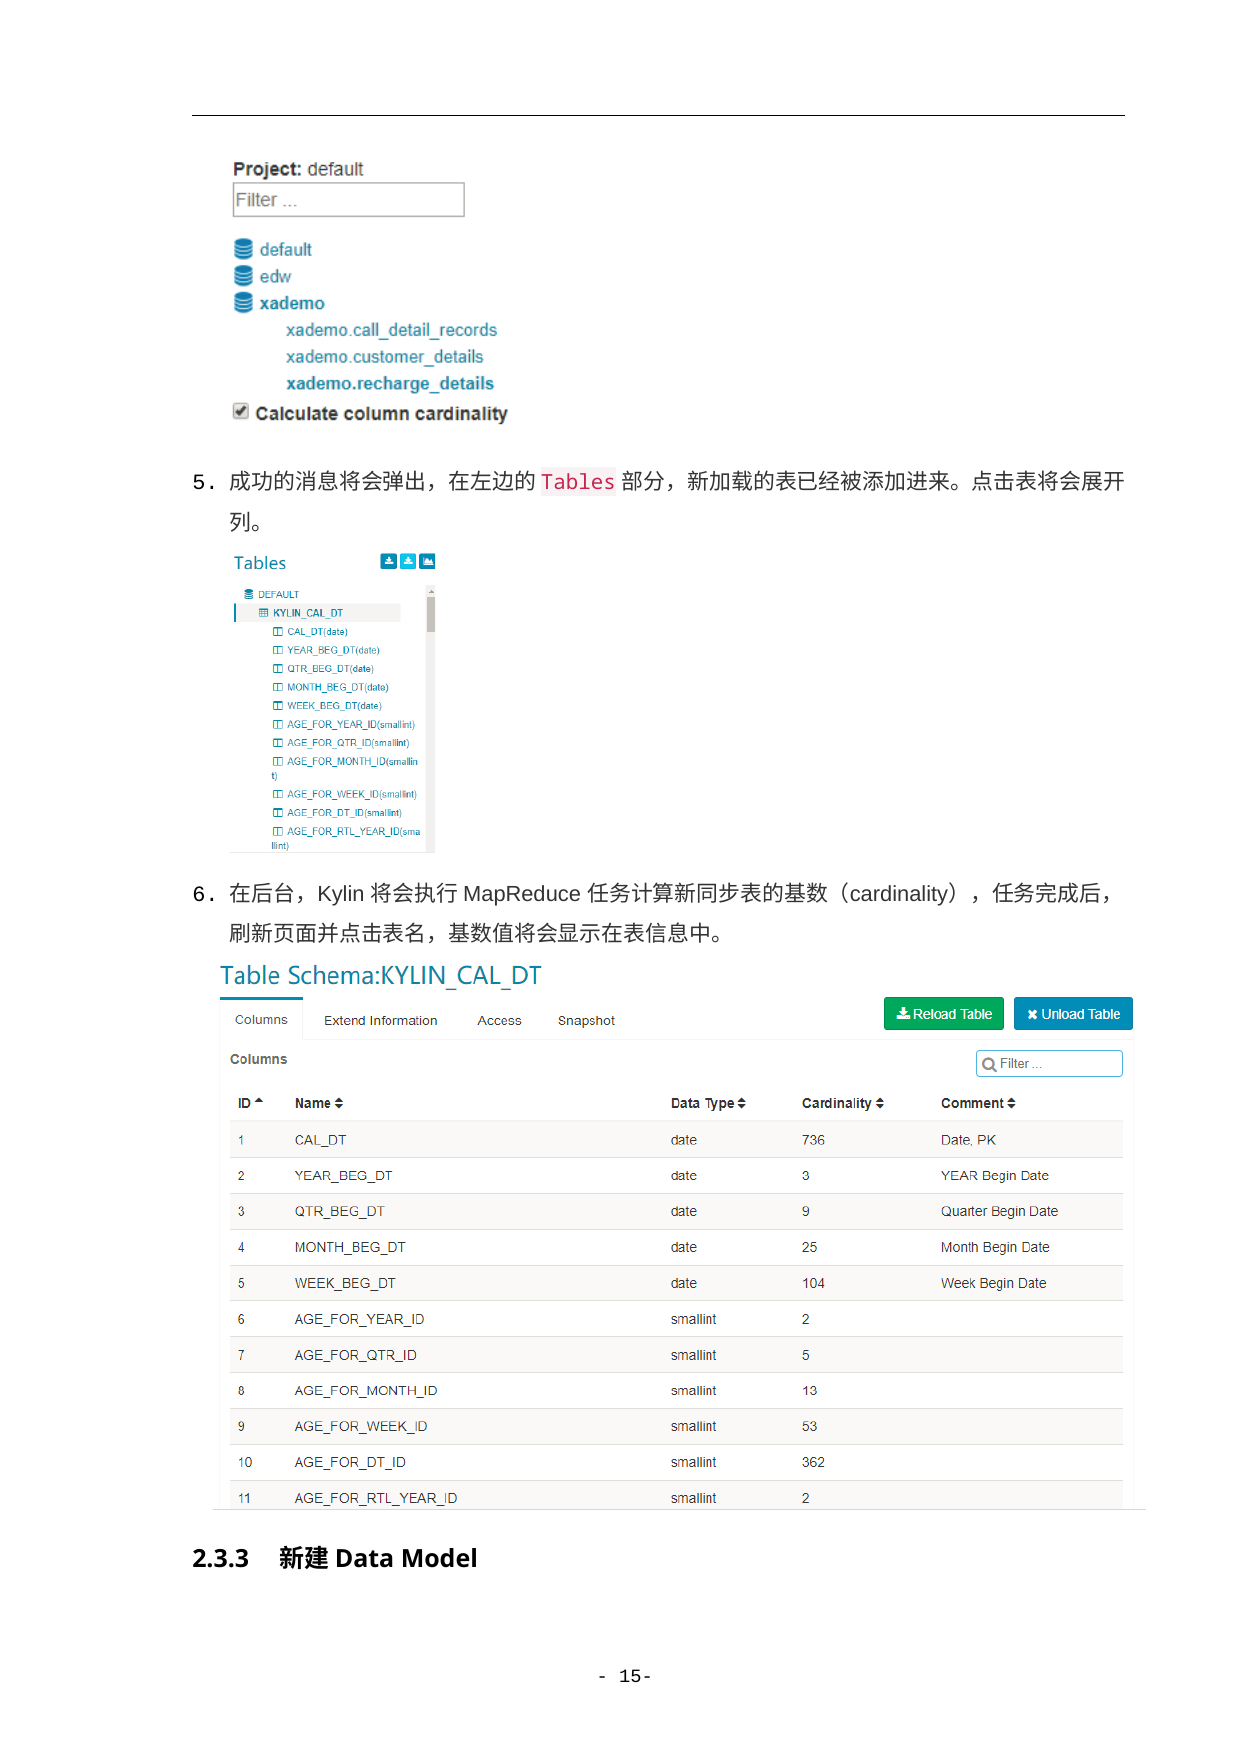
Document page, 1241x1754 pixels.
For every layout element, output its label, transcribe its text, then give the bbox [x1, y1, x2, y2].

picture [424, 559, 432, 564]
picture [229, 150, 521, 443]
list 在后台，Kylin 将会执行 MapReduce 任务计算新同步表的基数（cardinality），任务完成后，刷新页面并点击表名，基数值将会显示在表信息中。 [192, 867, 1125, 948]
picture [212, 960, 1146, 1514]
subtitle 新建Data Model [192, 1538, 1125, 1575]
picture [229, 549, 436, 855]
list 成功的消息将会弹出，在左边的 Tables 部分，新加载的表已经被添加进来。点击表将会展开列。 [192, 456, 1125, 537]
